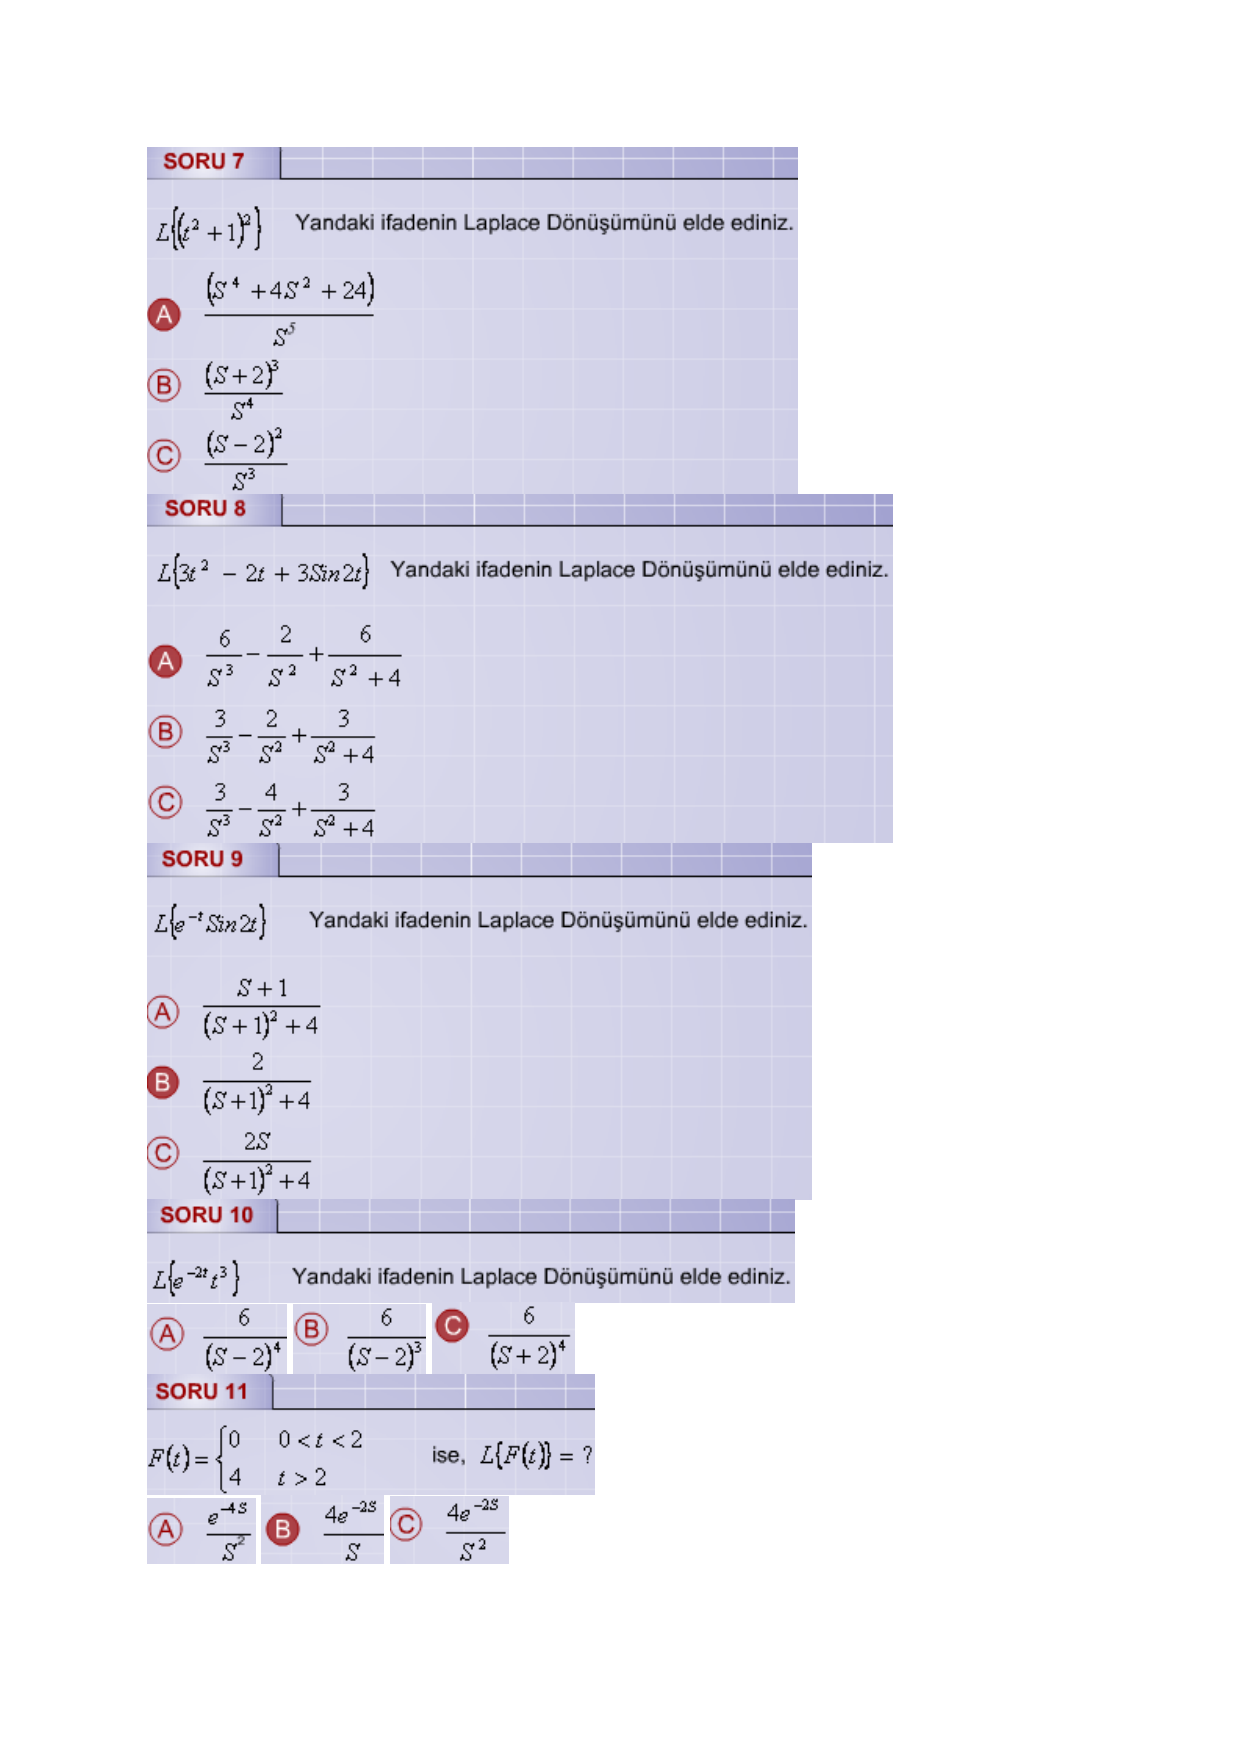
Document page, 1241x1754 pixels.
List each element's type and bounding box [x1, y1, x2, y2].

picture [390, 1496, 509, 1564]
picture [147, 147, 893, 1564]
picture [147, 1498, 256, 1564]
